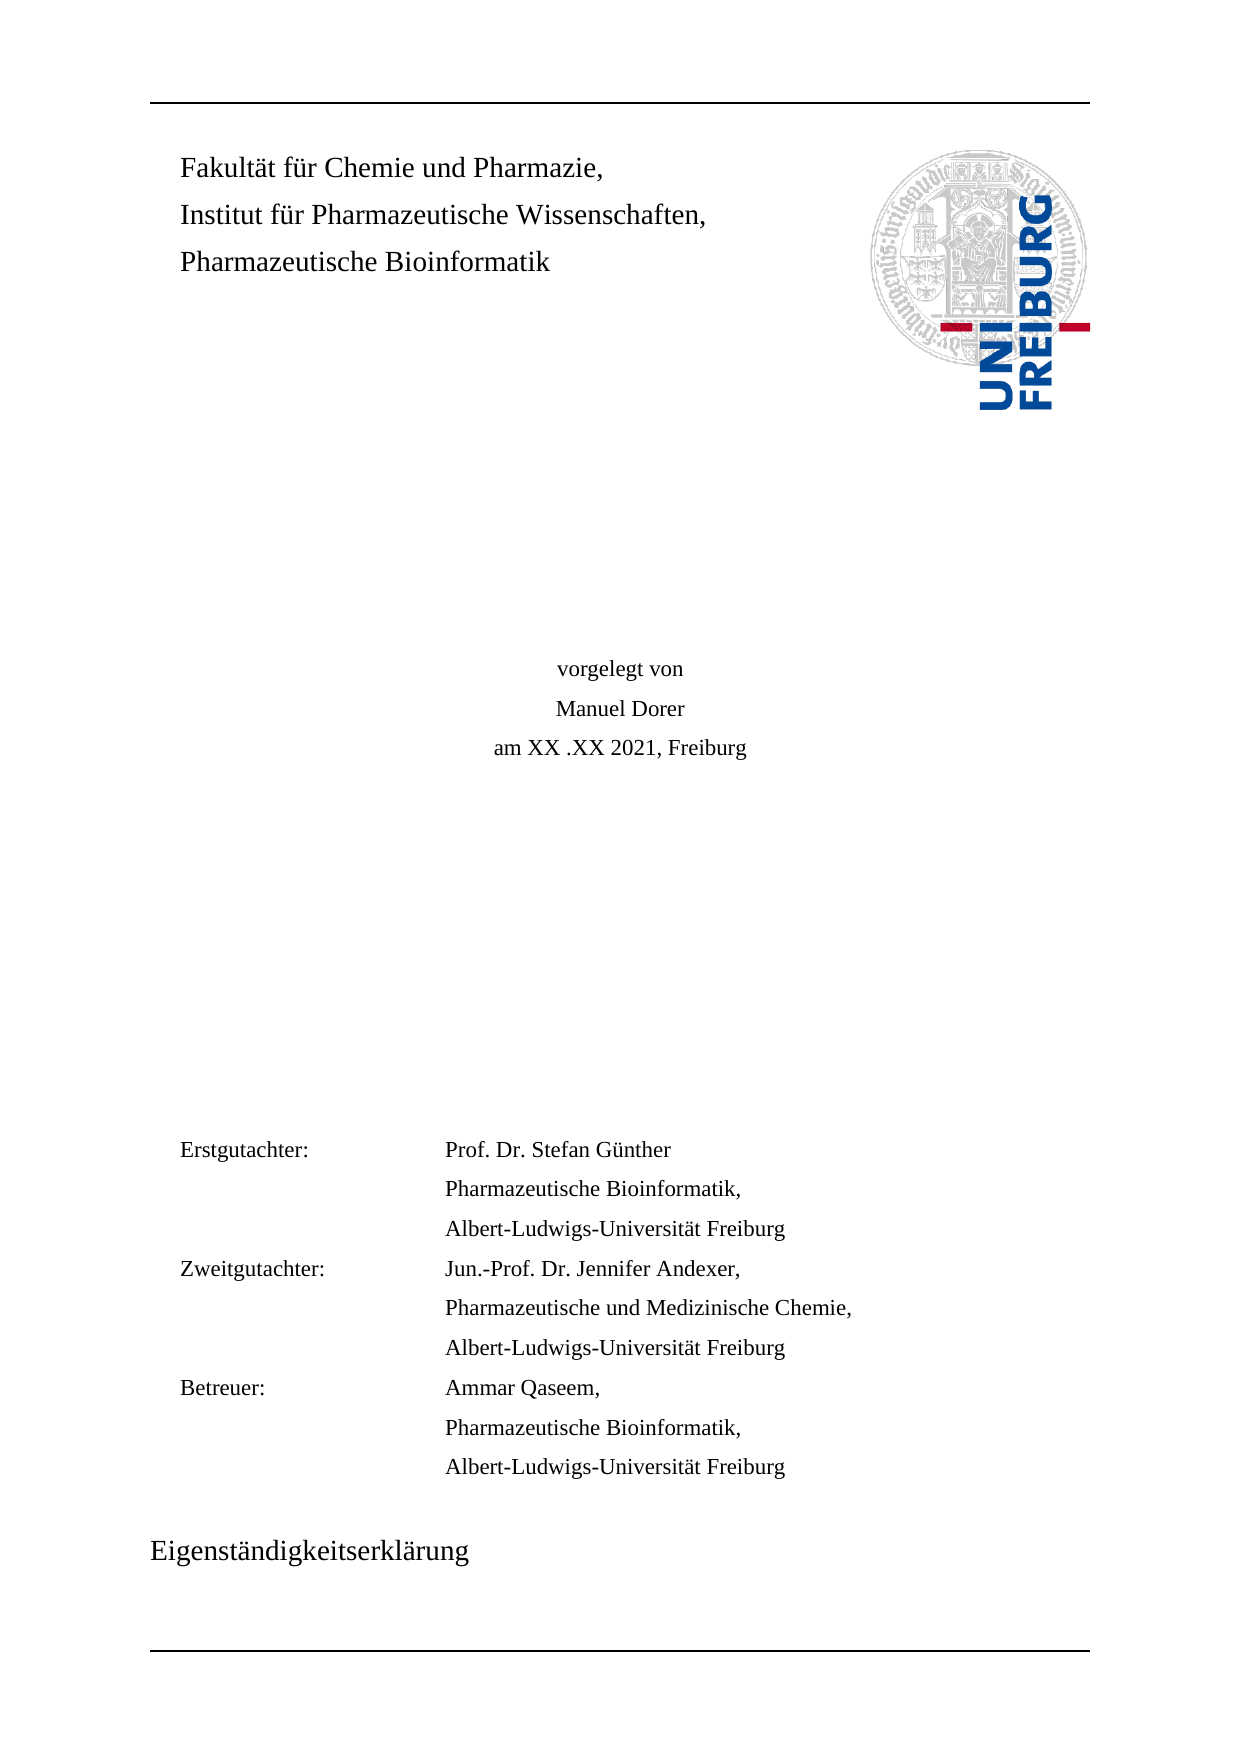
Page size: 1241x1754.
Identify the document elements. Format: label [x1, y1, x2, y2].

picture [870, 150, 1091, 410]
